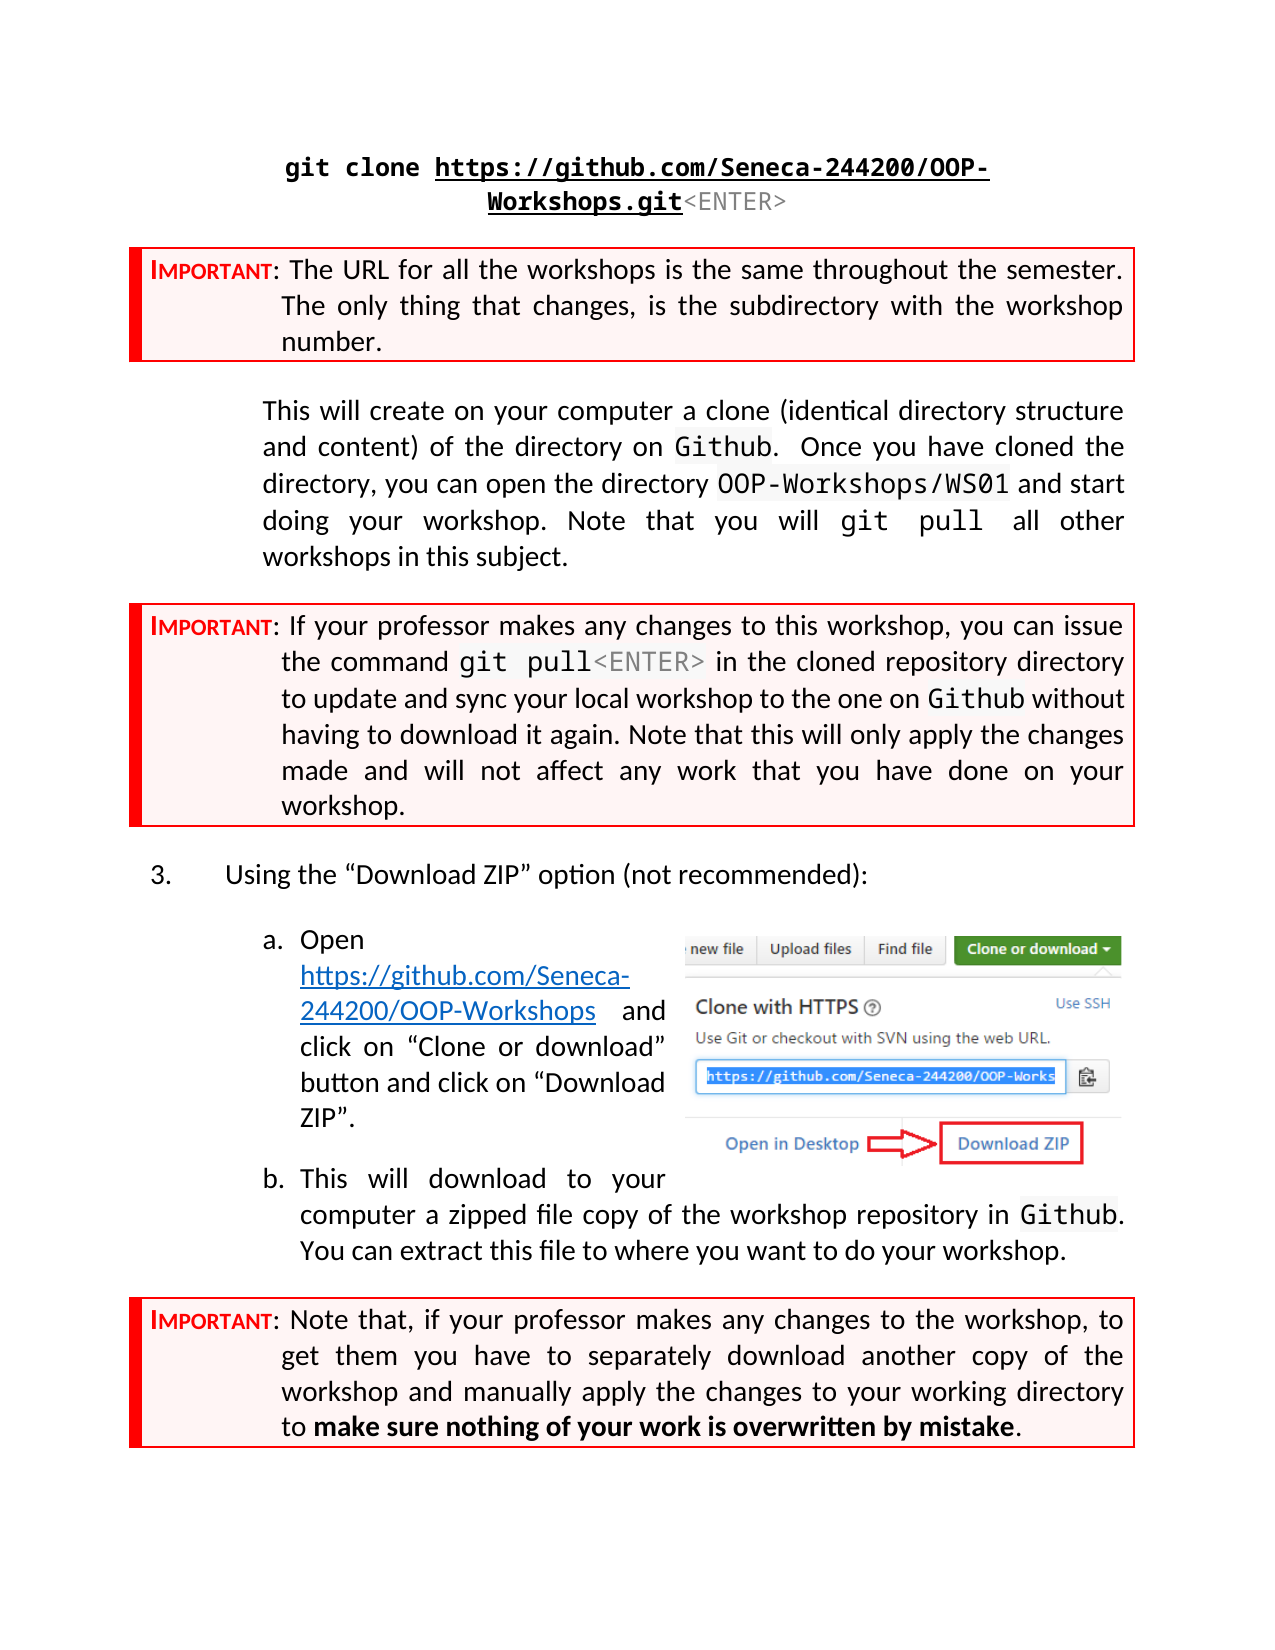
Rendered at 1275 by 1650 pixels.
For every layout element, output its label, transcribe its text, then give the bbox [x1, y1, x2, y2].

list git clone https://github.com/Seneca-244200/OOP-Workshops.git<ENTER> [150, 150, 1125, 218]
picture [683, 936, 1121, 1165]
list Using the “Download ZIP” option (not recommended): [150, 856, 1125, 892]
text Important: If your professor makes any changes to this workshop, you can issue the command git pull<ENTER> in the cloned repository directory to update and sync your local workshop to the one on Github without having to download it again. Note that this will only apply the changes made and will not affect any work that you have done on your workshop. [142, 605, 1133, 825]
text This will create on your computer a clone (identical directory structure and content) of the directory on Github. Once you have cloned the directory, you can open the directory OOP-Workshops/WS01 and start doing your workshop. Note that you will git pull all other workshops in this subject. [262, 392, 1125, 573]
list This will download to your computer a zipped file copy of the workshop repository in Github. You can extract this file to where you want to do your workshop. [262, 1160, 1125, 1268]
text Important: Note that, if your professor makes any changes to the workshop, to get them you have to separately download another copy of the workshop and manually apply the changes to your working directory to make sure nothing of your work is overwritten by mistake. [142, 1299, 1133, 1446]
text Important: The URL for all the workshops is the same throughout the semester. The only thing that changes, is the subdirectory with the workshop number. [142, 249, 1133, 360]
